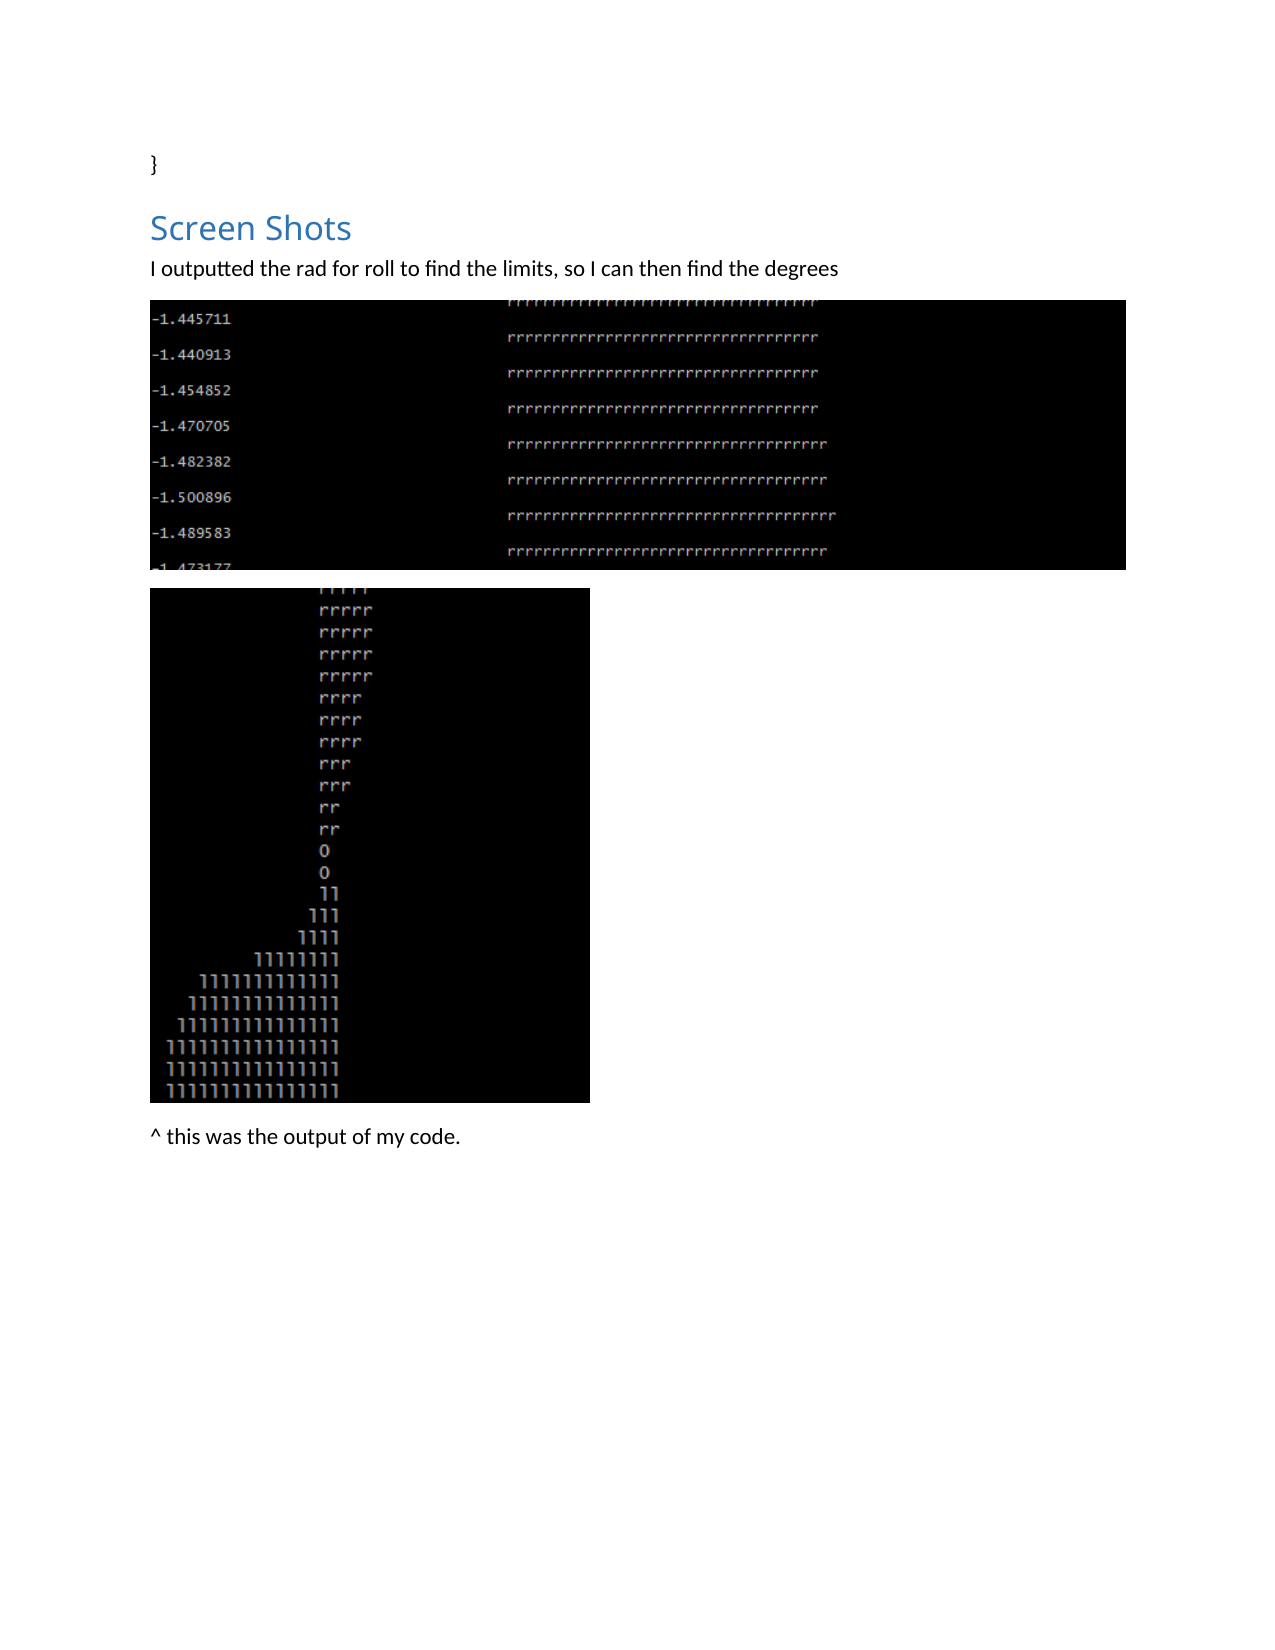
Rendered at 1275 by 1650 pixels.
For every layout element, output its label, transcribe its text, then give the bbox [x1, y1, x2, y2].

picture [150, 300, 1126, 570]
subtitle Screen Shots [150, 205, 1125, 251]
text I outputted the rad for roll to find the limits, so I can then find the degrees [150, 254, 1125, 282]
subtitle } [150, 150, 1125, 178]
text ^ this was the output of my code. [150, 1122, 1125, 1150]
picture [150, 588, 590, 1103]
